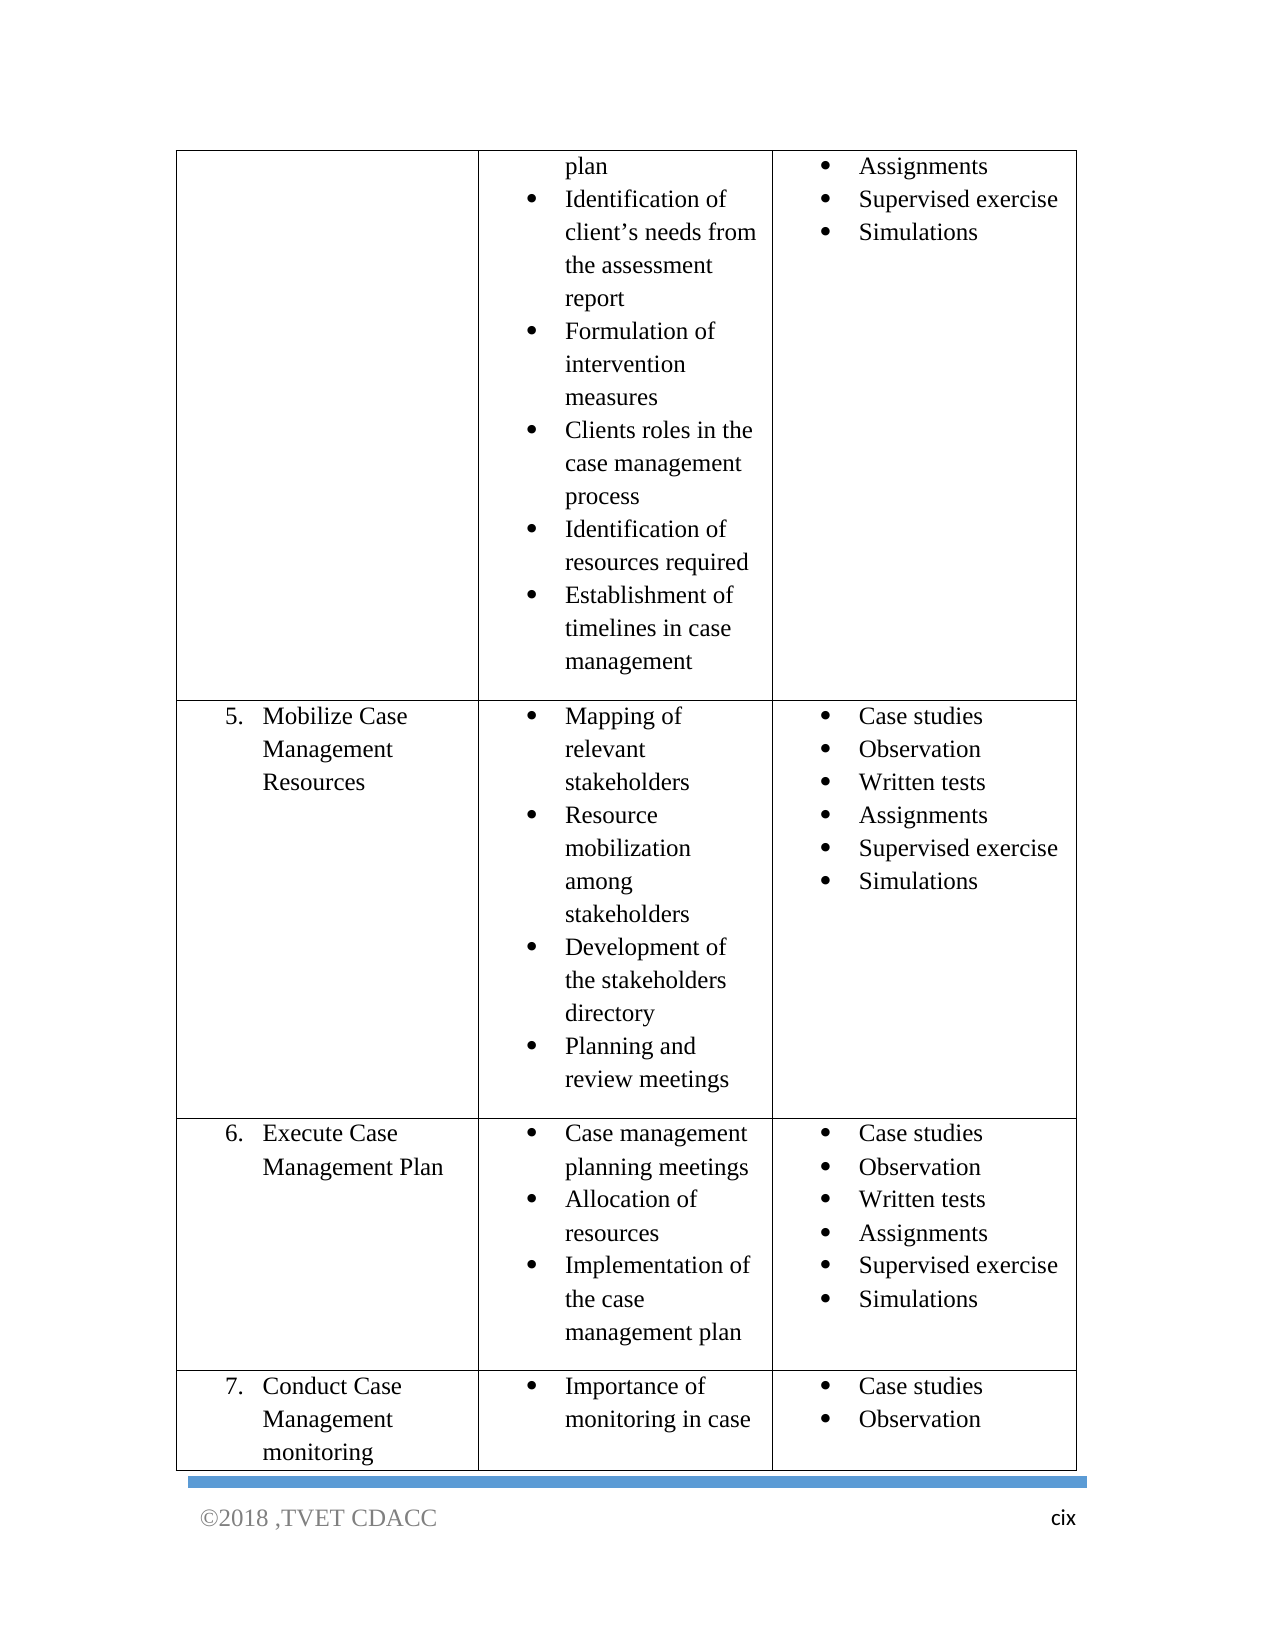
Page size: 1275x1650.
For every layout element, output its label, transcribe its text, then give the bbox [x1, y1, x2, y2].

table_cell Case studies Observation Written tests Assignments Supervised exercise Simulations [773, 701, 1076, 1117]
table_cell Case studies Observation Written tests Assignments Supervised exercise Simulations [773, 1119, 1076, 1370]
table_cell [773, 151, 1076, 700]
table_cell Mobilize Case Management Resources [177, 701, 478, 1117]
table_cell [177, 151, 478, 700]
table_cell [773, 1371, 1076, 1470]
table_cell Case management planning meetings Allocation of resources Implementation of the case management plan [479, 1119, 772, 1370]
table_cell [479, 151, 772, 700]
table_cell Mapping of relevant stakeholders Resource mobilization among stakeholders Development of the stakeholders directory Planning and review meetings [479, 701, 772, 1117]
table_cell Execute Case Management Plan [177, 1119, 478, 1370]
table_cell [177, 1371, 478, 1470]
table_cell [479, 1371, 772, 1470]
